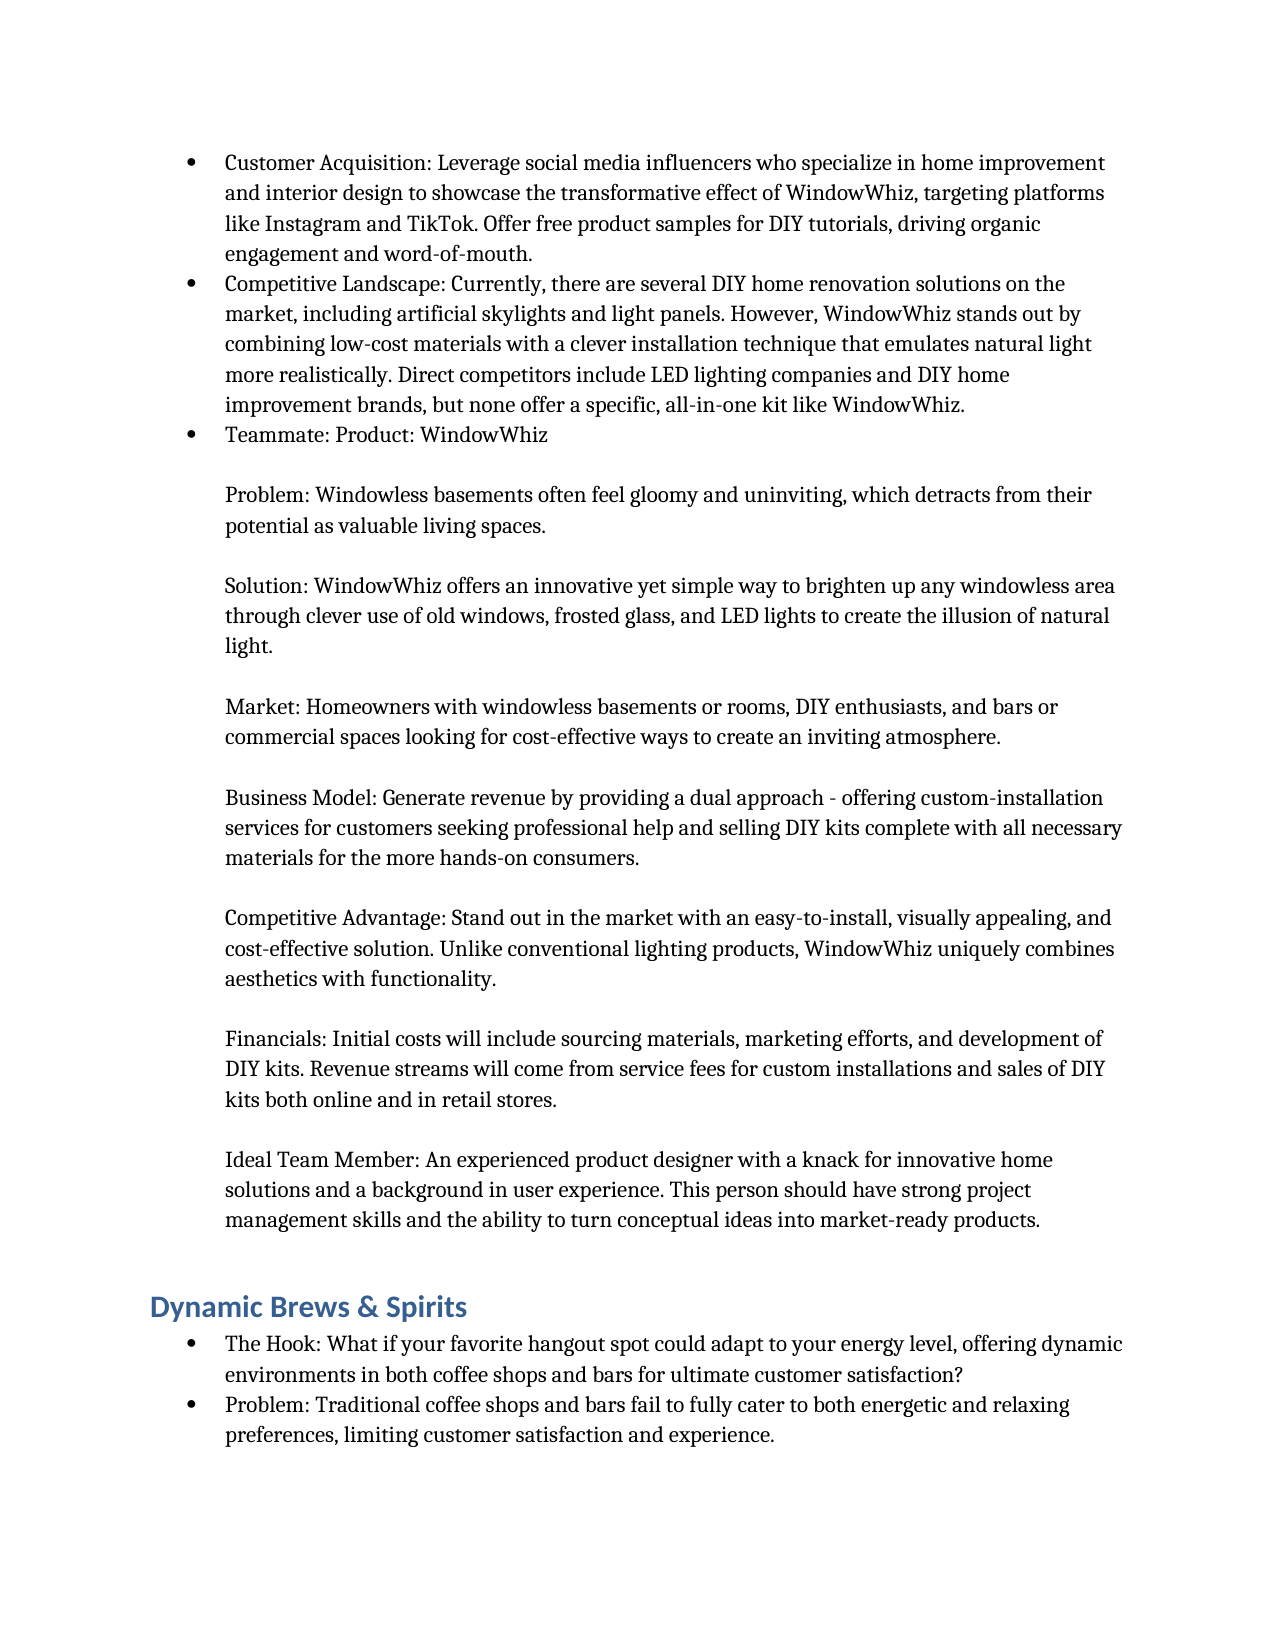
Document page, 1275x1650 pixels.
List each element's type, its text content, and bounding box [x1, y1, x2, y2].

subtitle Dynamic Brews & Spirits [150, 1287, 1125, 1326]
list Customer Acquisition: Leverage social media influencers who specialize in home improvement and interior design to showcase the transformative effect of WindowWhiz, targeting platforms like Instagram and TikTok. Offer free product samples for DIY tutorials, driving organic engagement and word-of-mouth. [187, 150, 1125, 267]
list Teammate: Product: WindowWhiz Problem: Windowless basements often feel gloomy and uninviting, which detracts from their potential as valuable living spaces. Solution: WindowWhiz offers an innovative yet simple way to brighten up any windowless area through clever use of old windows, frosted glass, and LED lights to create the illusion of natural light. Market: Homeowners with windowless basements or rooms, DIY enthusiasts, and bars or commercial spaces looking for cost-effective ways to create an inviting atmosphere. Business Model: Generate revenue by providing a dual approach - offering custom-installation services for customers seeking professional help and selling DIY kits complete with all necessary materials for the more hands-on consumers. Competitive Advantage: Stand out in the market with an easy-to-install, visually appealing, and cost-effective solution. Unlike conventional lighting products, WindowWhiz uniquely combines aesthetics with functionality. Financials: Initial costs will include sourcing materials, marketing efforts, and development of DIY kits. Revenue streams will come from service fees for custom installations and sales of DIY kits both online and in retail stores. Ideal Team Member: An experienced product designer with a knack for innovative home solutions and a background in user experience. This person should have strong project management skills and the ability to turn conceptual ideas into market-ready products. [187, 422, 1125, 1234]
list Competitive Landscape: Currently, there are several DIY home renovation solutions on the market, including artificial skylights and light panels. However, WindowWhiz stands out by combining low-cost materials with a clever installation technique that emulates natural light more realistically. Direct competitors include LED lighting companies and DIY home improvement brands, but none offer a specific, all-in-one kit like WindowWhiz. [187, 271, 1125, 418]
list The Hook: What if your favorite hangout spot could adapt to your energy level, offering dynamic environments in both coffee shops and bars for ultimate customer satisfaction? [187, 1331, 1125, 1388]
list Problem: Traditional coffee shops and bars fail to fully cater to both energetic and relaxing preferences, limiting customer satisfaction and experience. [187, 1392, 1125, 1448]
